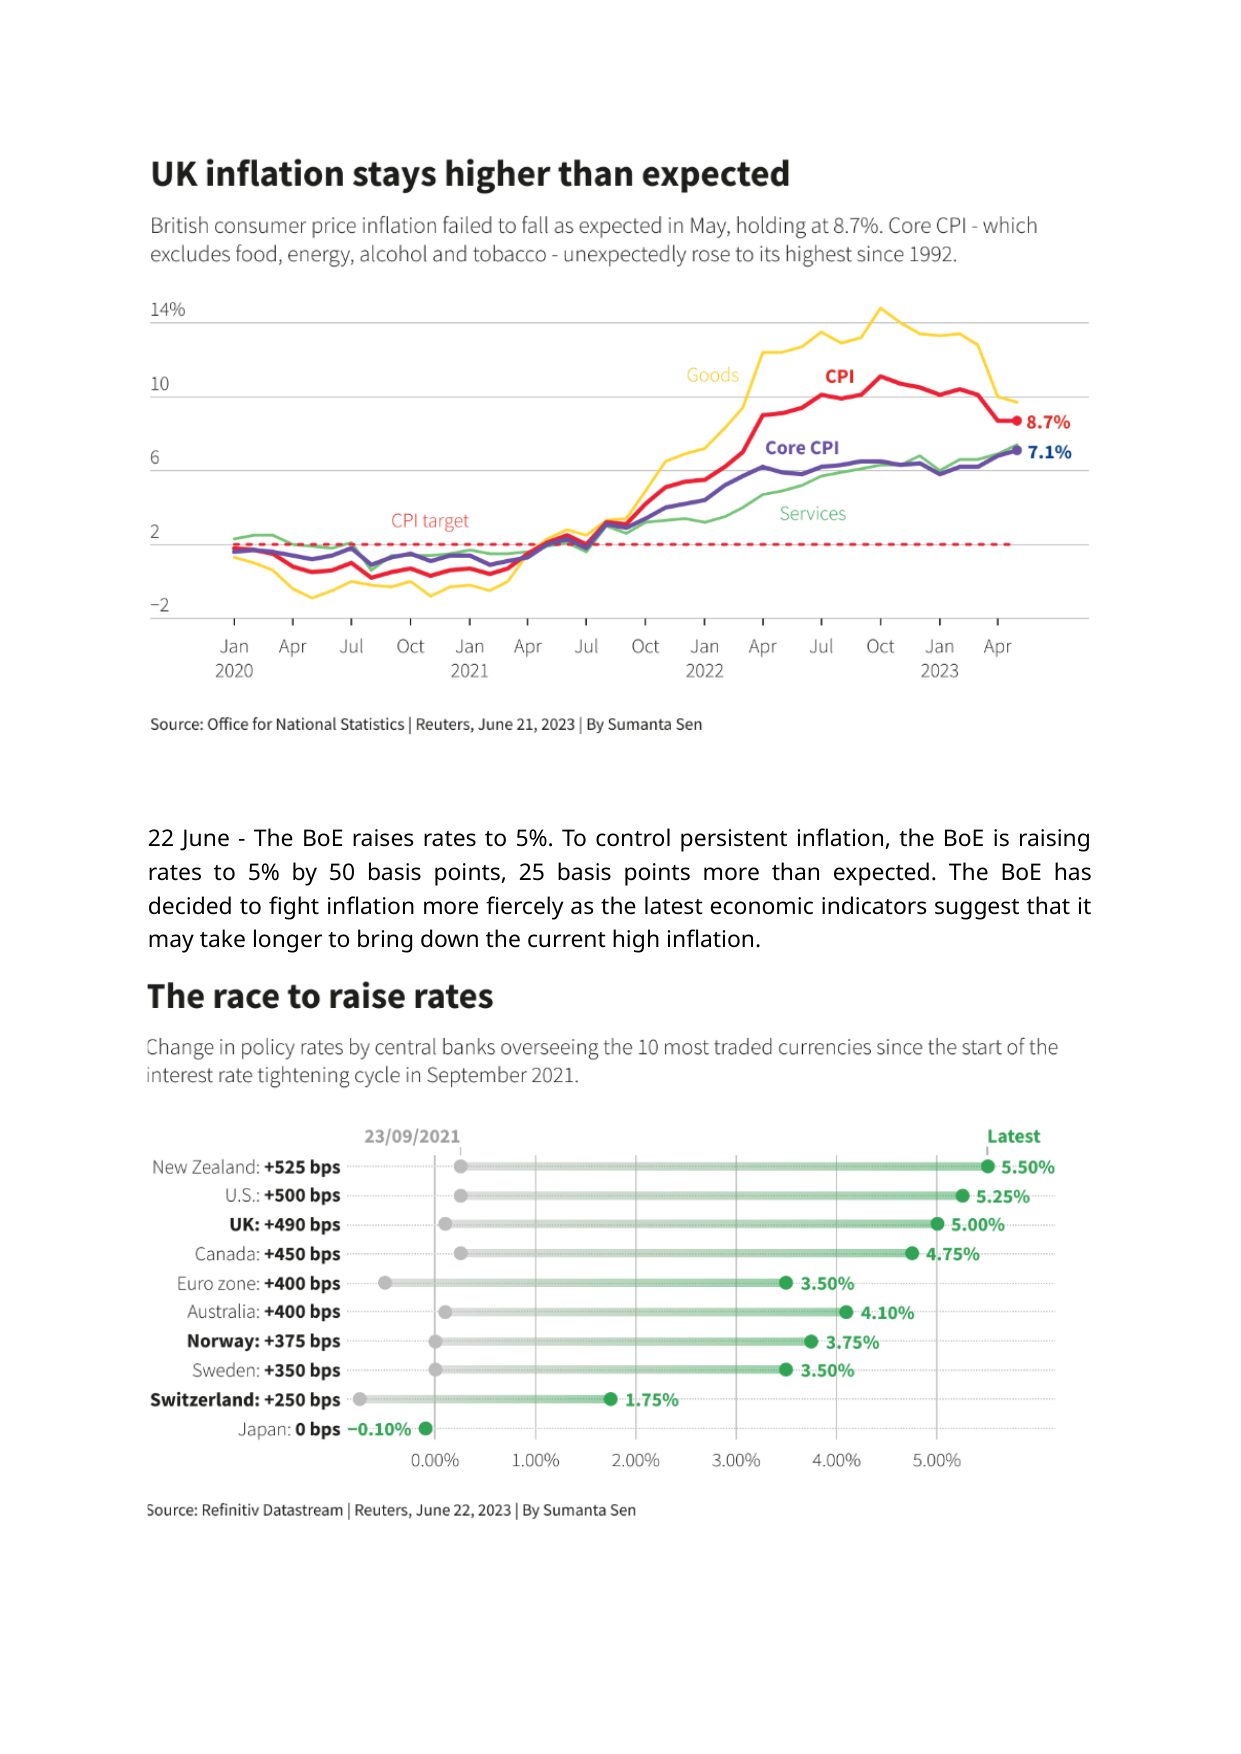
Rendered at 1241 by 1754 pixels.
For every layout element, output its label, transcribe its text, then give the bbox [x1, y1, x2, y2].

text 22 June - The BoE raises rates to 5%. To control persistent inflation, the BoE is raising rates to 5% by 50 basis points, 25 basis points more than expected. The BoE has decided to fight inflation more fiercely as the latest economic indicators suggest that it may take longer to bring down the current high inflation. [148, 822, 1093, 954]
picture [147, 973, 1070, 1529]
picture [147, 147, 1093, 753]
